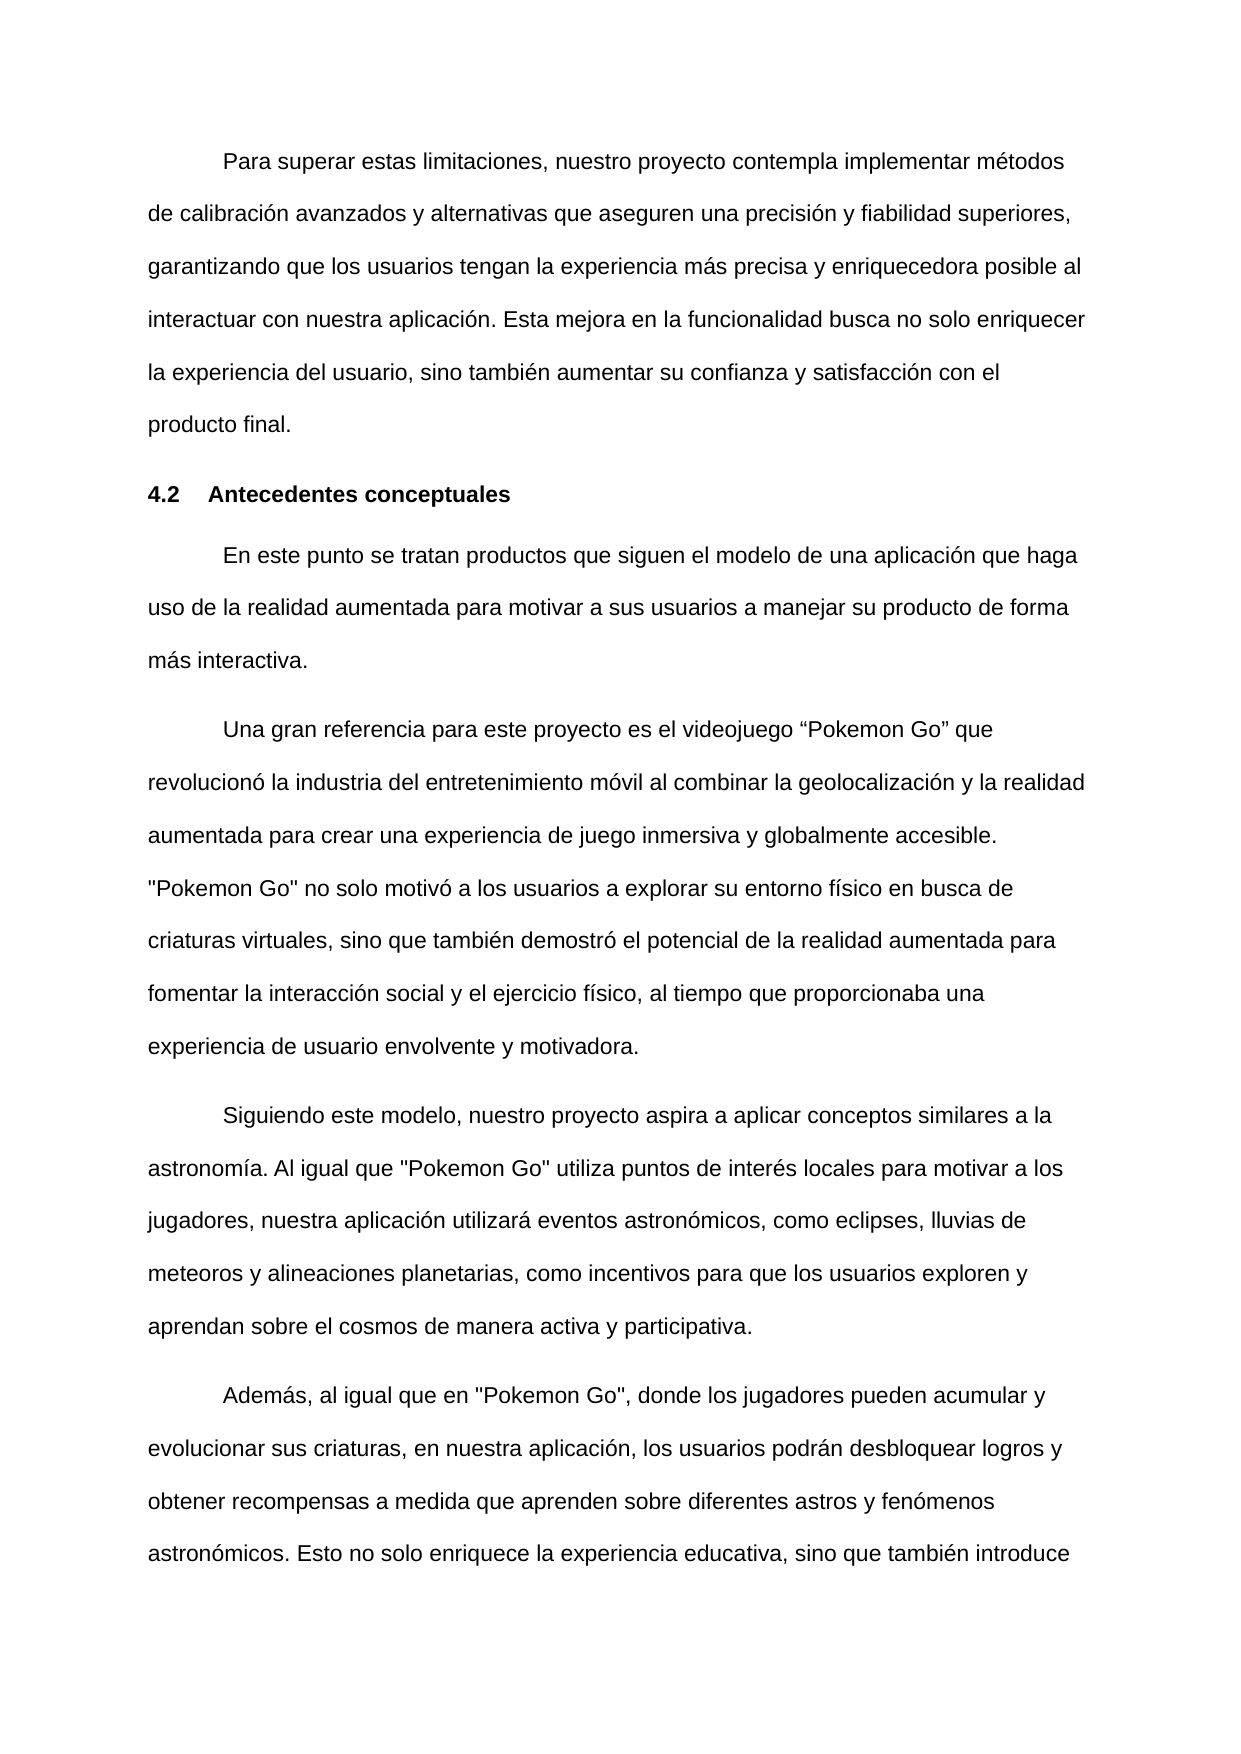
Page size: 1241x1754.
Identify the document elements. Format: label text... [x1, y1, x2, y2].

subtitle Antecedentes conceptuales [148, 481, 1092, 507]
text En este punto se tratan productos que siguen el modelo de una aplicación que haga uso de la realidad aumentada para motivar a sus usuarios a manejar su producto de forma más interactiva. [148, 542, 1092, 673]
text Una gran referencia para este proyecto es el videojuego “Pokemon Go” que revolucionó la industria del entretenimiento móvil al combinar la geolocalización y la realidad aumentada para crear una experiencia de juego inmersiva y globalmente accesible. "Pokemon Go" no solo motivó a los usuarios a explorar su entorno físico en busca de criaturas virtuales, sino que también demostró el potencial de la realidad aumentada para fomentar la interacción social y el ejercicio físico, al tiempo que proporcionaba una experiencia de usuario envolvente y motivadora. [148, 716, 1092, 1059]
text Siguiendo este modelo, nuestro proyecto aspira a aplicar conceptos similares a la astronomía. Al igual que "Pokemon Go" utiliza puntos de interés locales para motivar a los jugadores, nuestra aplicación utilizará eventos astronómicos, como eclipses, lluvias de meteoros y alineaciones planetarias, como incentivos para que los usuarios exploren y aprendan sobre el cosmos de manera activa y participativa. [148, 1102, 1092, 1339]
text Para superar estas limitaciones, nuestro proyecto contempla implementar métodos de calibración avanzados y alternativas que aseguren una precisión y fiabilidad superiores, garantizando que los usuarios tengan la experiencia más precisa y enriquecedora posible al interactuar con nuestra aplicación. Esta mejora en la funcionalidad busca no solo enriquecer la experiencia del usuario, sino también aumentar su confianza y satisfacción con el producto final. [148, 148, 1092, 438]
